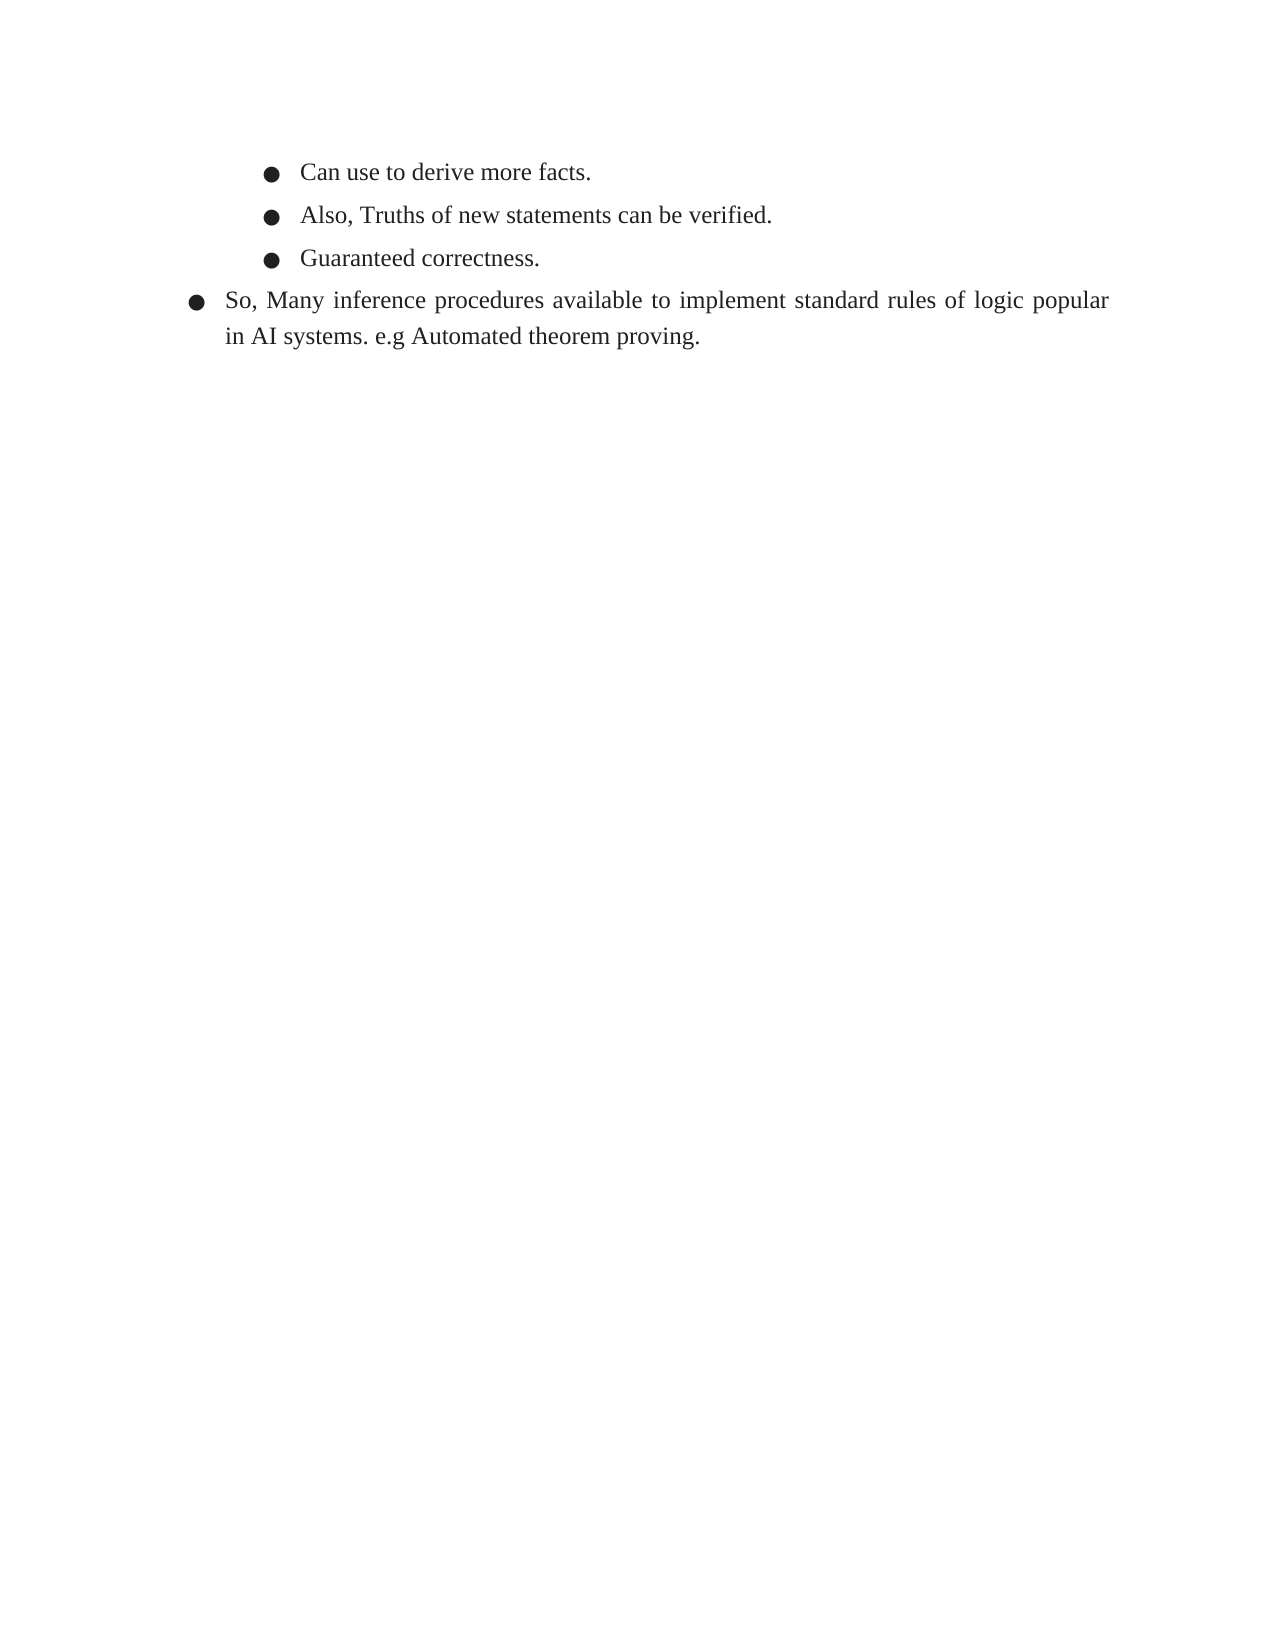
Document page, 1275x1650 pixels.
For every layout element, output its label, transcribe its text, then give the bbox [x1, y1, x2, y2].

list Guaranteed correctness. [262, 235, 1260, 278]
list Also, Truths of new statements can be verified. [262, 193, 1260, 235]
list So, Many inference procedures available to implement standard rules of logic popular in AI systems. e.g Automated theorem proving. [187, 278, 1110, 349]
list Can use to derive more facts. [262, 150, 1260, 193]
